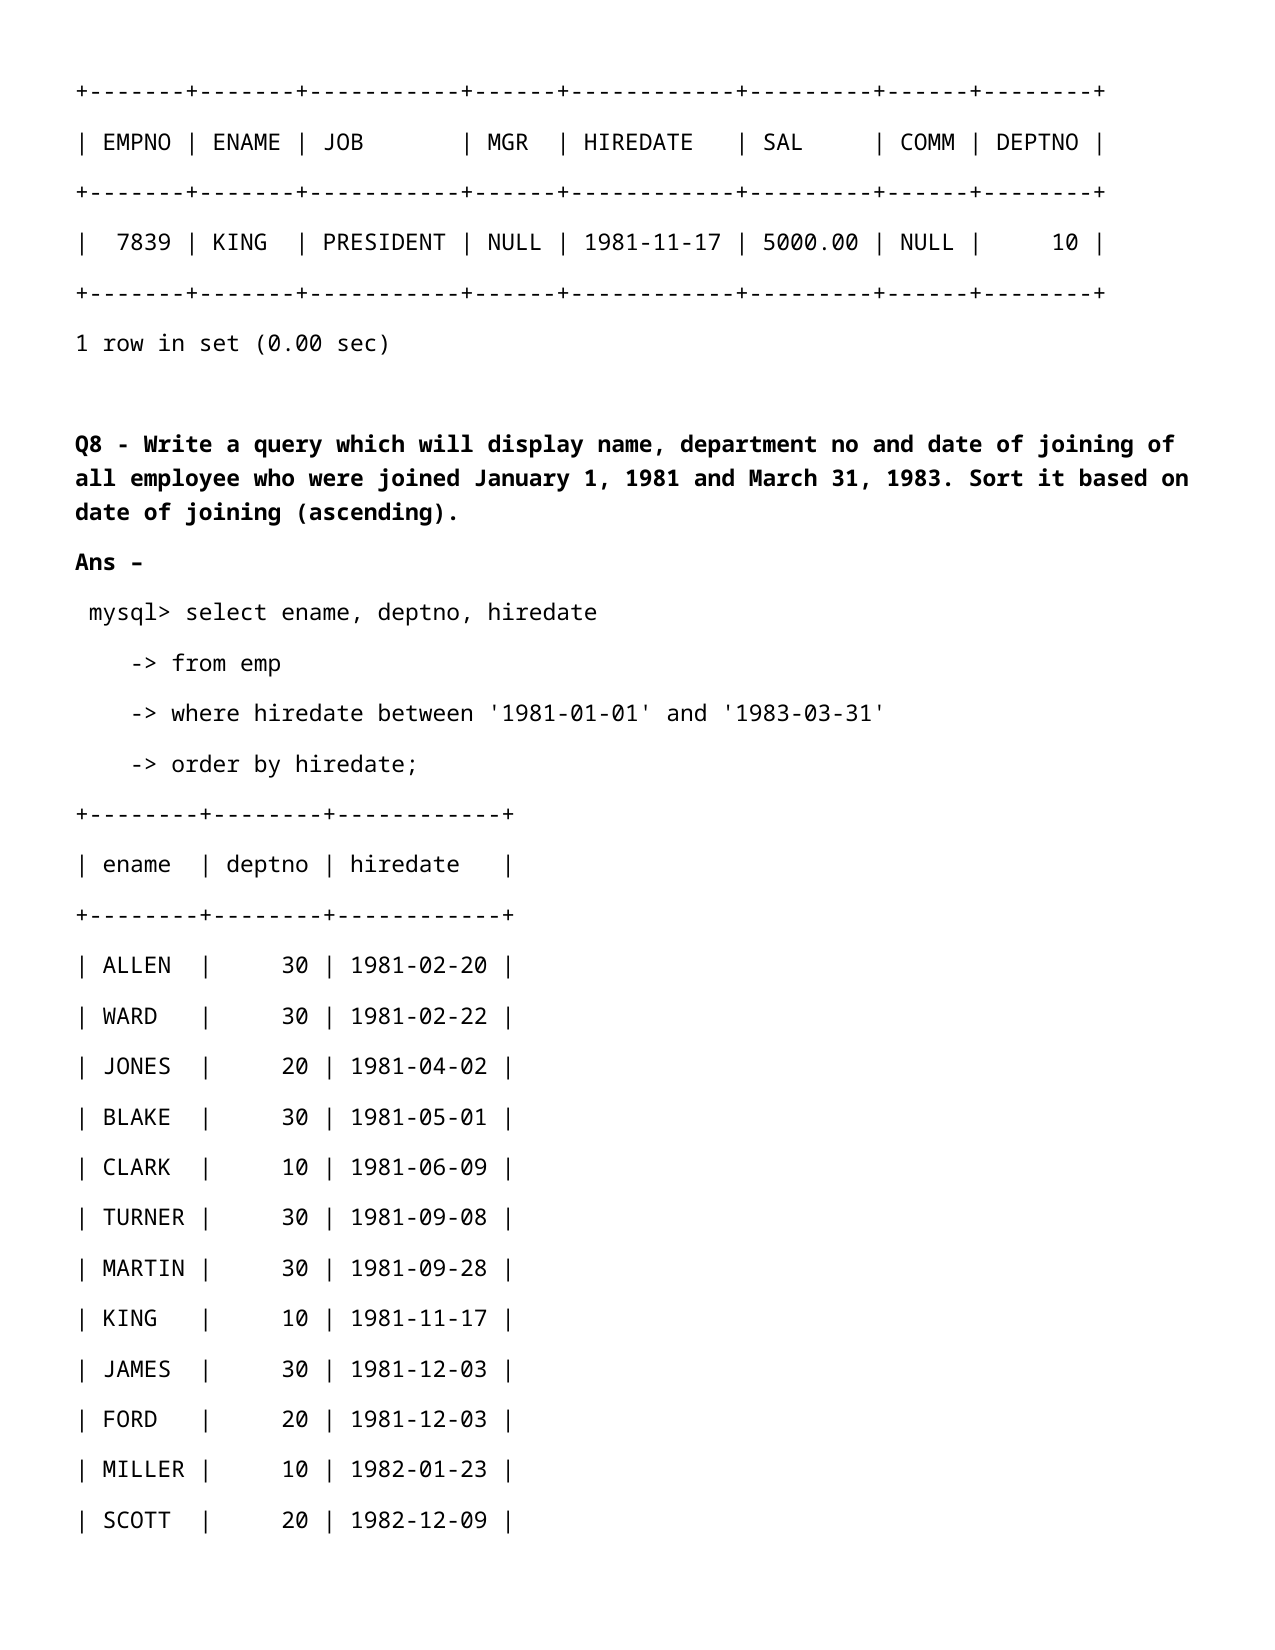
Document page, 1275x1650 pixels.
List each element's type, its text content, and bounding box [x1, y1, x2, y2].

text | ALLEN | 30 | 1981-02-20 | [75, 949, 1200, 980]
text | MILLER | 10 | 1982-01-23 | [75, 1453, 1200, 1484]
text +-------+-------+-----------+------+------------+---------+------+--------+ [75, 176, 1200, 207]
text | TURNER | 30 | 1981-09-08 | [75, 1201, 1200, 1232]
text | WARD | 30 | 1981-02-22 | [75, 999, 1200, 1031]
text +-------+-------+-----------+------+------------+---------+------+--------+ [75, 277, 1200, 308]
text | EMPNO | ENAME | JOB | MGR | HIREDATE | SAL | COMM | DEPTNO | [75, 125, 1200, 157]
text | FORD | 20 | 1981-12-03 | [75, 1403, 1200, 1434]
text | BLAKE | 30 | 1981-05-01 | [75, 1100, 1200, 1132]
text +-------+-------+-----------+------+------------+---------+------+--------+ [75, 75, 1200, 106]
text 1 row in set (0.00 sec) [75, 327, 1200, 358]
text | ename | deptno | hiredate | [75, 848, 1200, 879]
text Ans – [75, 546, 1200, 577]
text | 7839 | KING | PRESIDENT | NULL | 1981-11-17 | 5000.00 | NULL | 10 | [75, 226, 1200, 257]
text | JAMES | 30 | 1981-12-03 | [75, 1352, 1200, 1384]
text +--------+--------+------------+ [75, 798, 1200, 829]
text -> where hiredate between '1981-01-01' and '1983-03-31' [75, 697, 1200, 728]
text | MARTIN | 30 | 1981-09-28 | [75, 1252, 1200, 1283]
text | JONES | 20 | 1981-04-02 | [75, 1050, 1200, 1081]
text -> from emp [75, 647, 1200, 678]
text | KING | 10 | 1981-11-17 | [75, 1302, 1200, 1333]
text +--------+--------+------------+ [75, 899, 1200, 930]
text | CLARK | 10 | 1981-06-09 | [75, 1151, 1200, 1182]
text Q8 - Write a query which will display name, department no and date of joining of all employee who were joined January 1, 1981 and March 31, 1983. Sort it based on date of joining (ascending). [75, 428, 1200, 527]
text -> order by hiredate; [75, 747, 1200, 779]
text | SCOTT | 20 | 1982-12-09 | [75, 1504, 1200, 1535]
text mysql> select ename, deptno, hiredate [75, 596, 1200, 627]
